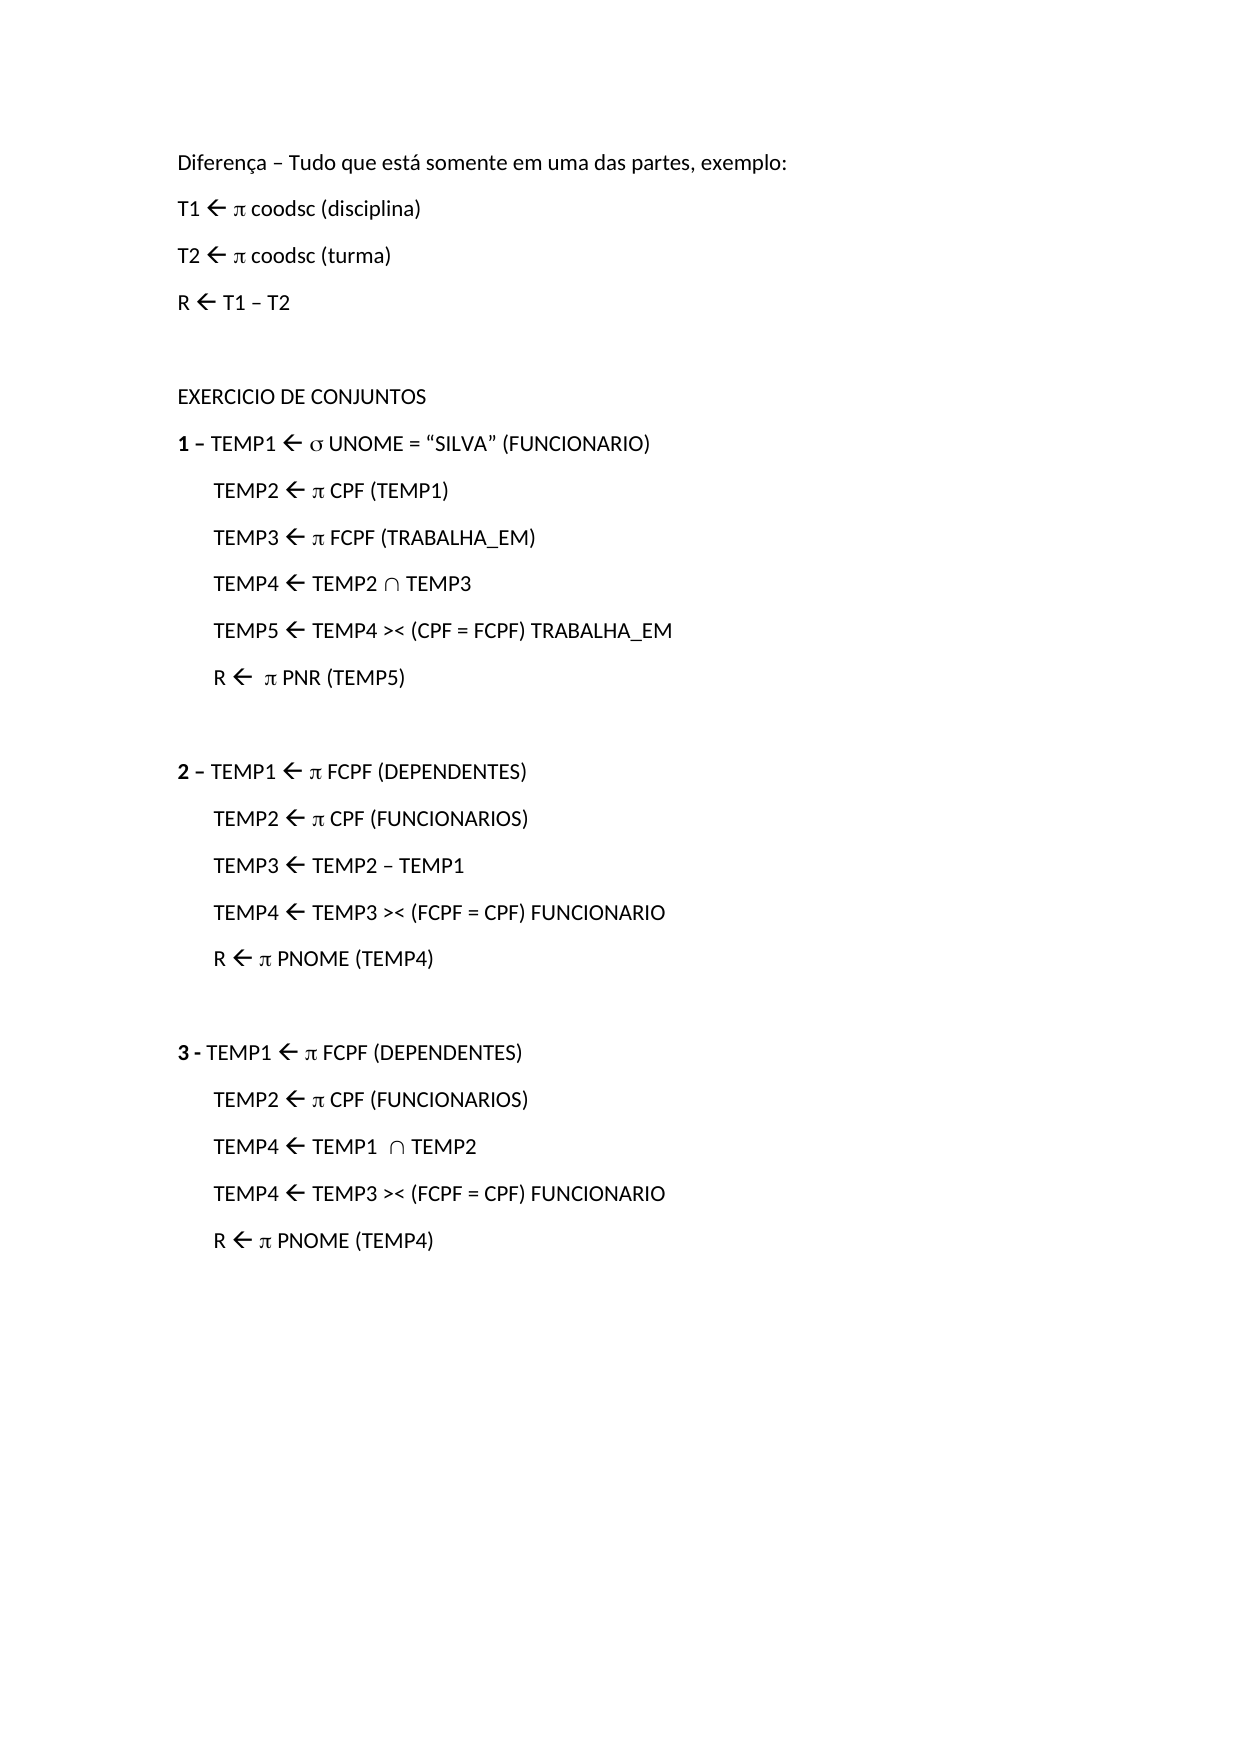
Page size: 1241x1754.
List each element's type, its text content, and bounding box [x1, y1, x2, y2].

text EXERCICIO DE CONJUNTOS [177, 382, 1063, 410]
text R PNR (TEMP5) [177, 663, 1063, 691]
text 2 – TEMP1 FCPF (DEPENDENTES) [177, 757, 1063, 785]
text T2 coodsc (turma) [177, 241, 1063, 269]
text 3 - TEMP1 FCPF (DEPENDENTES) [177, 1038, 1063, 1066]
text TEMP4 TEMP2 TEMP3 [177, 569, 1063, 597]
text TEMP5 TEMP4 >< (CPF = FCPF) TRABALHA_EM [177, 616, 1063, 644]
text TEMP4 TEMP3 >< (FCPF = CPF) FUNCIONARIO [177, 898, 1063, 926]
text TEMP4 TEMP1 TEMP2 [177, 1132, 1063, 1160]
text T1 coodsc (disciplina) [177, 194, 1063, 222]
text TEMP3 TEMP2 – TEMP1 [177, 851, 1063, 879]
text R T1 – T2 [177, 288, 1063, 316]
text 1 – TEMP1 UNOME = “SILVA” (FUNCIONARIO) [177, 429, 1063, 457]
text TEMP2 CPF (TEMP1) [177, 476, 1063, 504]
text R PNOME (TEMP4) [177, 944, 1063, 972]
text R PNOME (TEMP4) [177, 1226, 1063, 1254]
text TEMP3 FCPF (TRABALHA_EM) [177, 523, 1063, 551]
text Diferença – Tudo que está somente em uma das partes, exemplo: [177, 148, 1063, 176]
text TEMP2 CPF (FUNCIONARIOS) [177, 804, 1063, 832]
text TEMP4 TEMP3 >< (FCPF = CPF) FUNCIONARIO [177, 1179, 1063, 1207]
text TEMP2 CPF (FUNCIONARIOS) [177, 1085, 1063, 1113]
